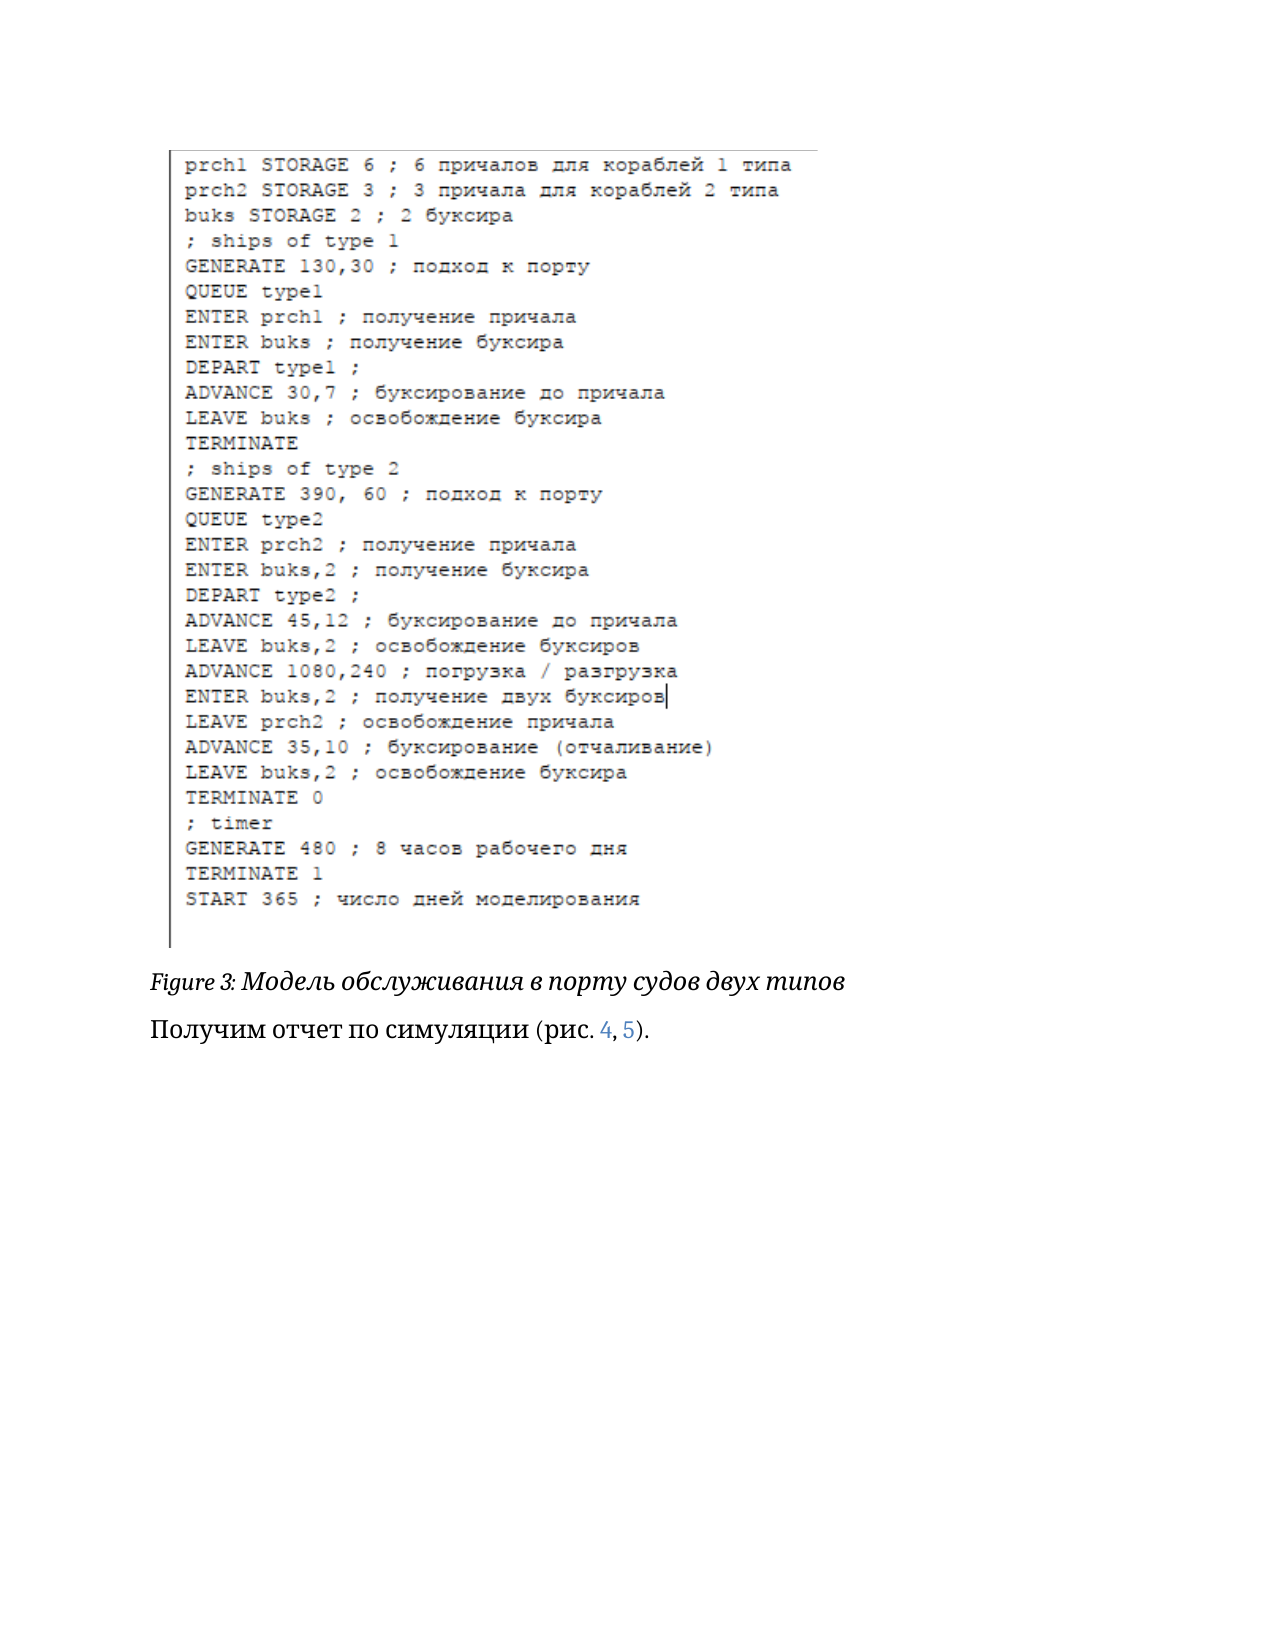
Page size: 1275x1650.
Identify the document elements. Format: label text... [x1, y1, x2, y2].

text Figure 3: Модель обслуживания в порту судов двух типов [150, 968, 1125, 997]
text Получим отчет по симуляции (рис. 4, 5). [150, 1016, 1125, 1044]
picture [168, 150, 818, 948]
